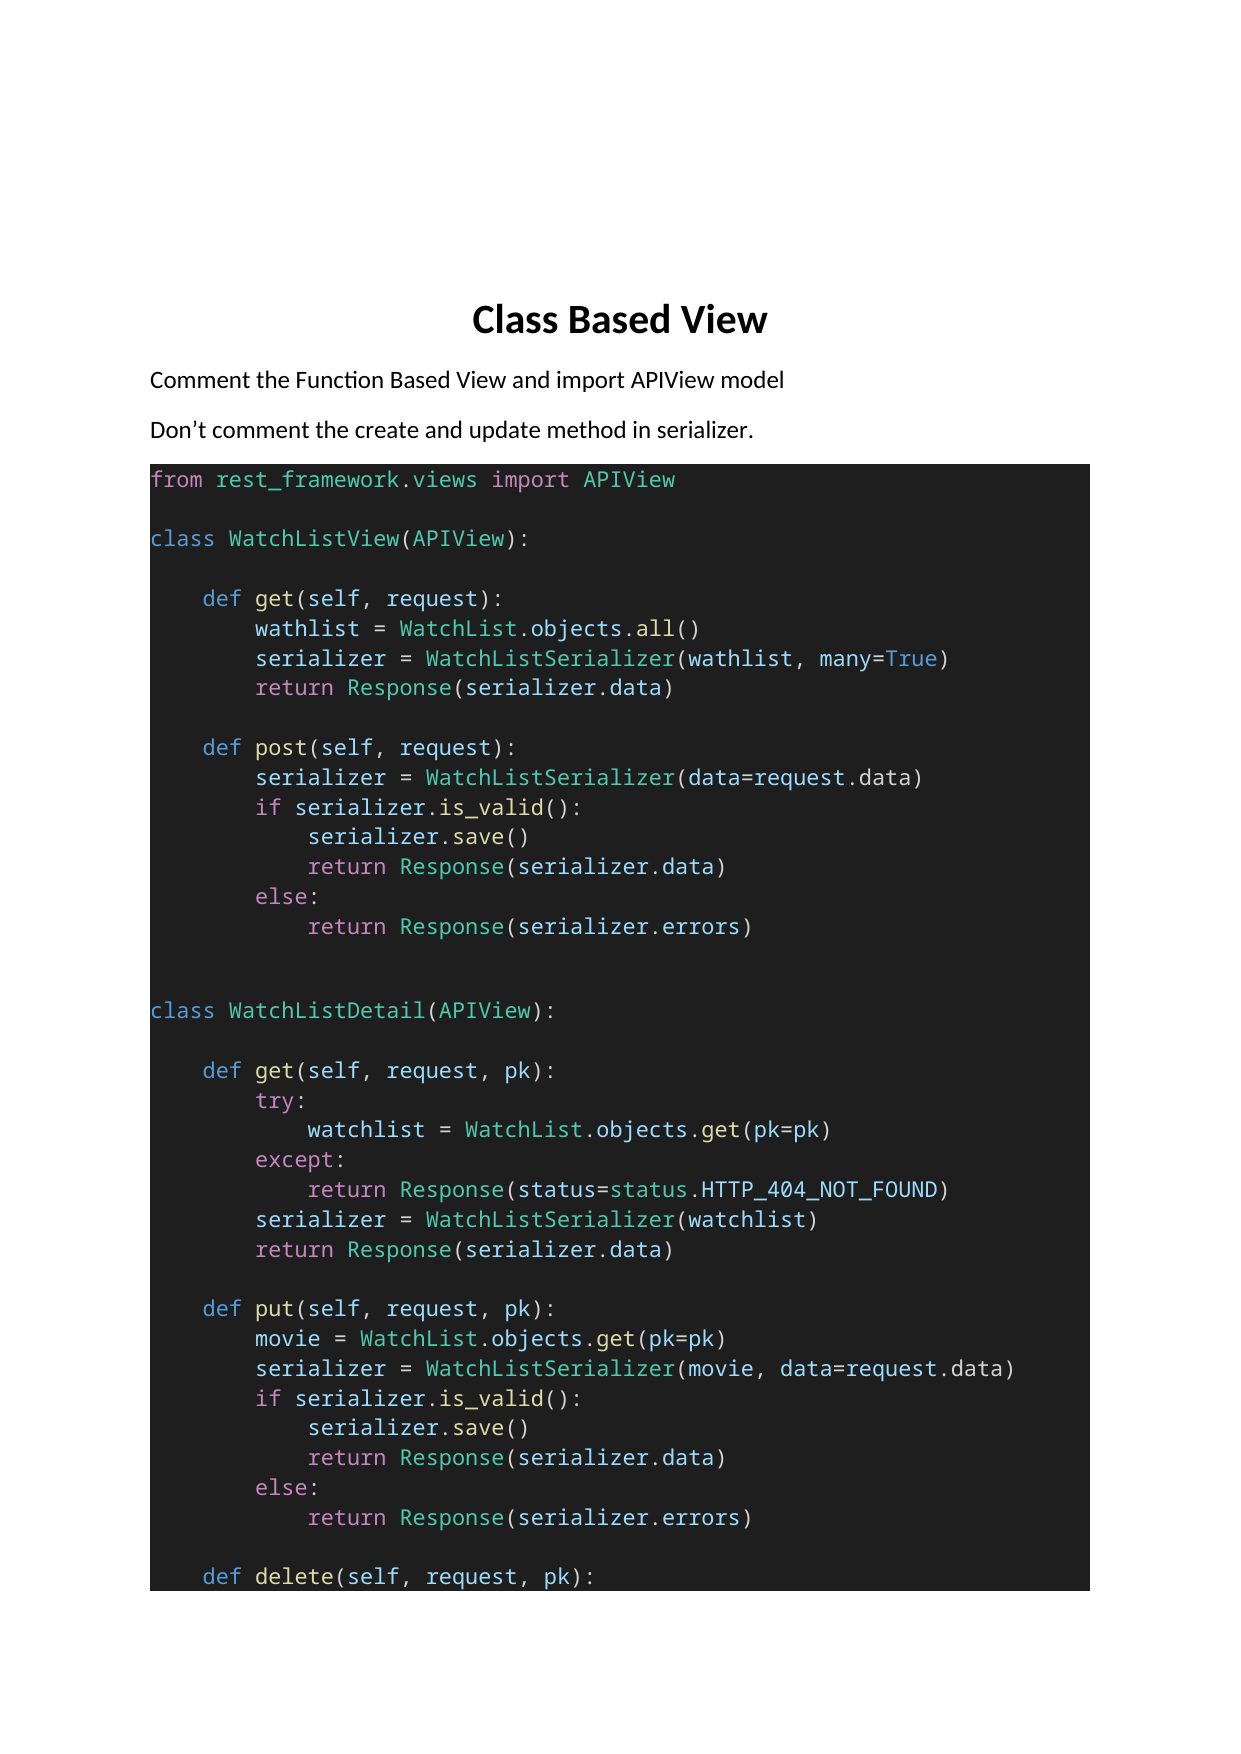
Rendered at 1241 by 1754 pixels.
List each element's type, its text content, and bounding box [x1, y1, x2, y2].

text serializer = WatchListSerializer(movie, data=request.data) [150, 1353, 1090, 1383]
text return Response(serializer.data) [150, 1234, 1090, 1263]
text if serializer.is_valid(): [150, 1383, 1090, 1412]
text else: [150, 881, 1090, 911]
text Comment the Function Based View and import APIView model [150, 365, 1090, 395]
text class WatchListDetail(APIView): [150, 995, 1090, 1025]
text wathlist = WatchList.objects.all() [150, 613, 1090, 643]
text else: [150, 1472, 1090, 1502]
text watchlist = WatchList.objects.get(pk=pk) [150, 1114, 1090, 1144]
text serializer = WatchListSerializer(wathlist, many=True) [150, 643, 1090, 672]
text return Response(serializer.data) [150, 672, 1090, 702]
text try: [150, 1085, 1090, 1114]
text return Response(serializer.data) [150, 851, 1090, 881]
text serializer.save() [150, 821, 1090, 851]
text return Response(serializer.errors) [150, 1502, 1090, 1532]
text def put(self, request, pk): [150, 1293, 1090, 1323]
text return Response(status=status.HTTP_404_NOT_FOUND) [150, 1174, 1090, 1204]
text def get(self, request, pk): [150, 1055, 1090, 1085]
text Class Based View [150, 293, 1090, 344]
text return Response(serializer.data) [150, 1442, 1090, 1472]
text def delete(self, request, pk): [150, 1561, 1090, 1591]
text class WatchListView(APIView): [150, 523, 1090, 553]
text serializer = WatchListSerializer(data=request.data) [150, 762, 1090, 792]
text serializer.save() [150, 1412, 1090, 1442]
text def post(self, request): [150, 732, 1090, 762]
text if serializer.is_valid(): [150, 792, 1090, 821]
text def get(self, request): [150, 583, 1090, 613]
text serializer = WatchListSerializer(watchlist) [150, 1204, 1090, 1234]
text movie = WatchList.objects.get(pk=pk) [150, 1323, 1090, 1353]
text from rest_framework.views import APIView [150, 464, 1090, 494]
text return Response(serializer.errors) [150, 911, 1090, 941]
text except: [150, 1144, 1090, 1174]
text Don’t comment the create and update method in serializer. [150, 414, 1090, 445]
